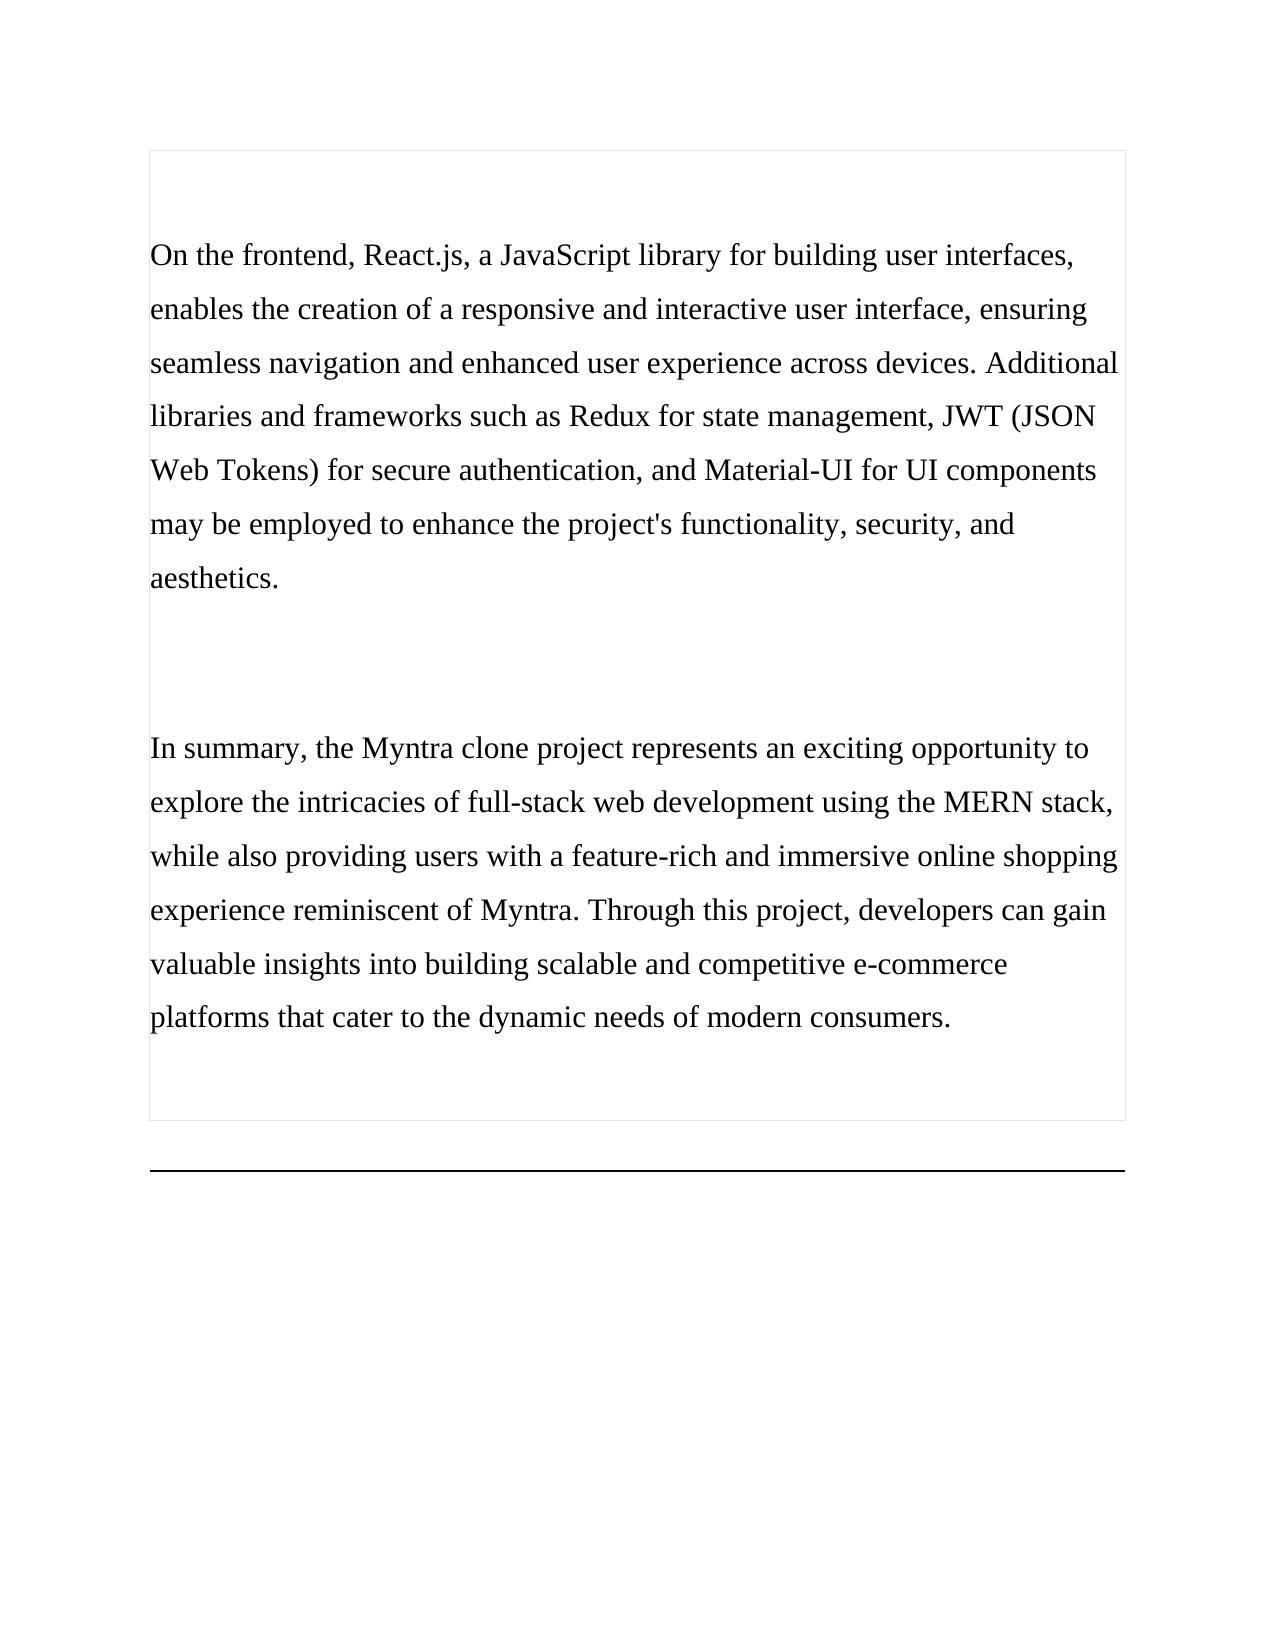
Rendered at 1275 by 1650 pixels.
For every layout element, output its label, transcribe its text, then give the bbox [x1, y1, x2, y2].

text In summary, the Myntra clone project represents an exciting opportunity to explore the intricacies of full-stack web development using the MERN stack, while also providing users with a feature-rich and immersive online shopping experience reminiscent of Myntra. Through this project, developers can gain valuable insights into building scalable and competitive e-commerce platforms that cater to the dynamic needs of modern consumers. [150, 728, 1125, 1035]
text On the frontend, React.js, a JavaScript library for building user interfaces, enables the creation of a responsive and interactive user interface, ensuring seamless navigation and enhanced user experience across devices. Additional libraries and frameworks such as Redux for state management, JWT (JSON Web Tokens) for secure authentication, and Material-UI for UI components may be employed to enhance the project's functionality, security, and aesthetics. [150, 235, 1125, 595]
